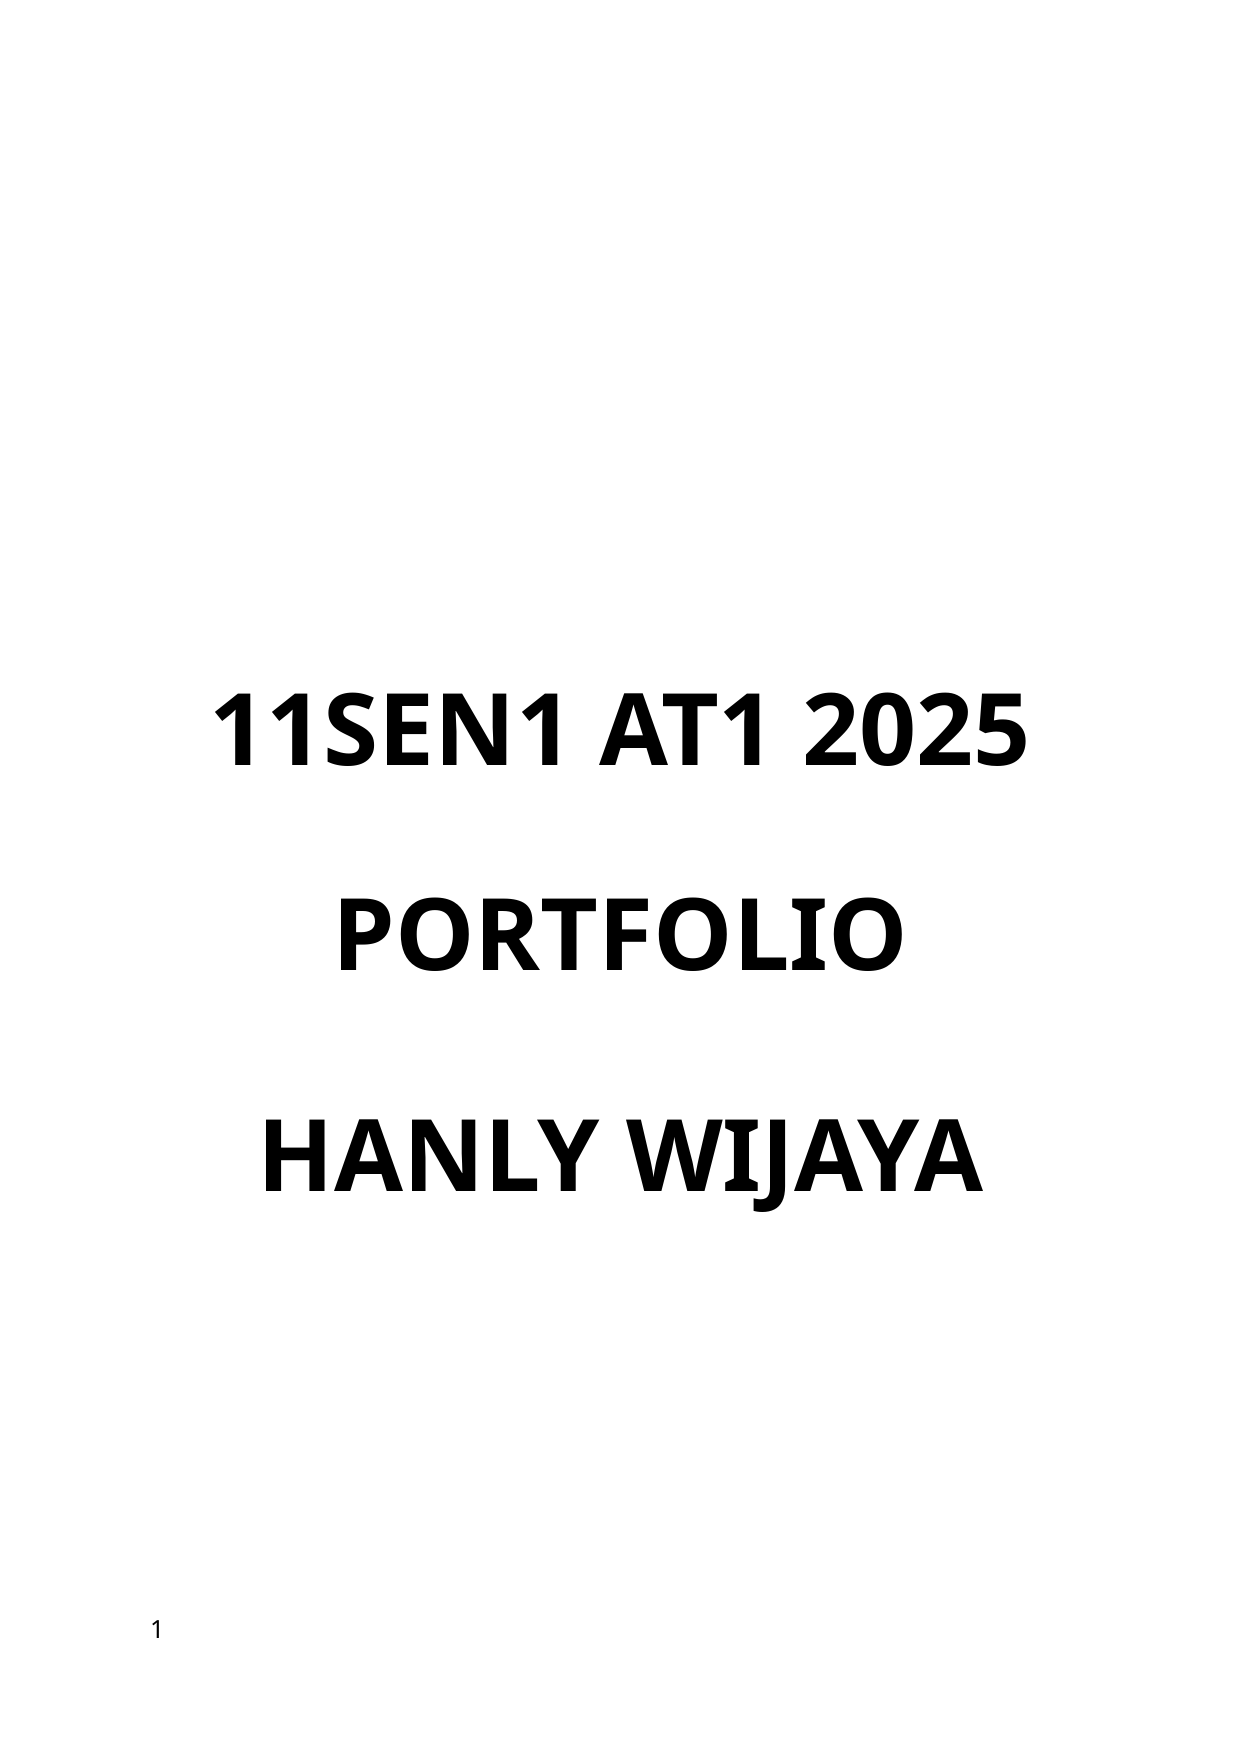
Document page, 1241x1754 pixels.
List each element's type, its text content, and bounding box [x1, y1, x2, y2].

text 11SEN1 AT1 2025 PORTFOLIO [150, 659, 1090, 999]
text HANLY WIJAYA [150, 1084, 1090, 1221]
